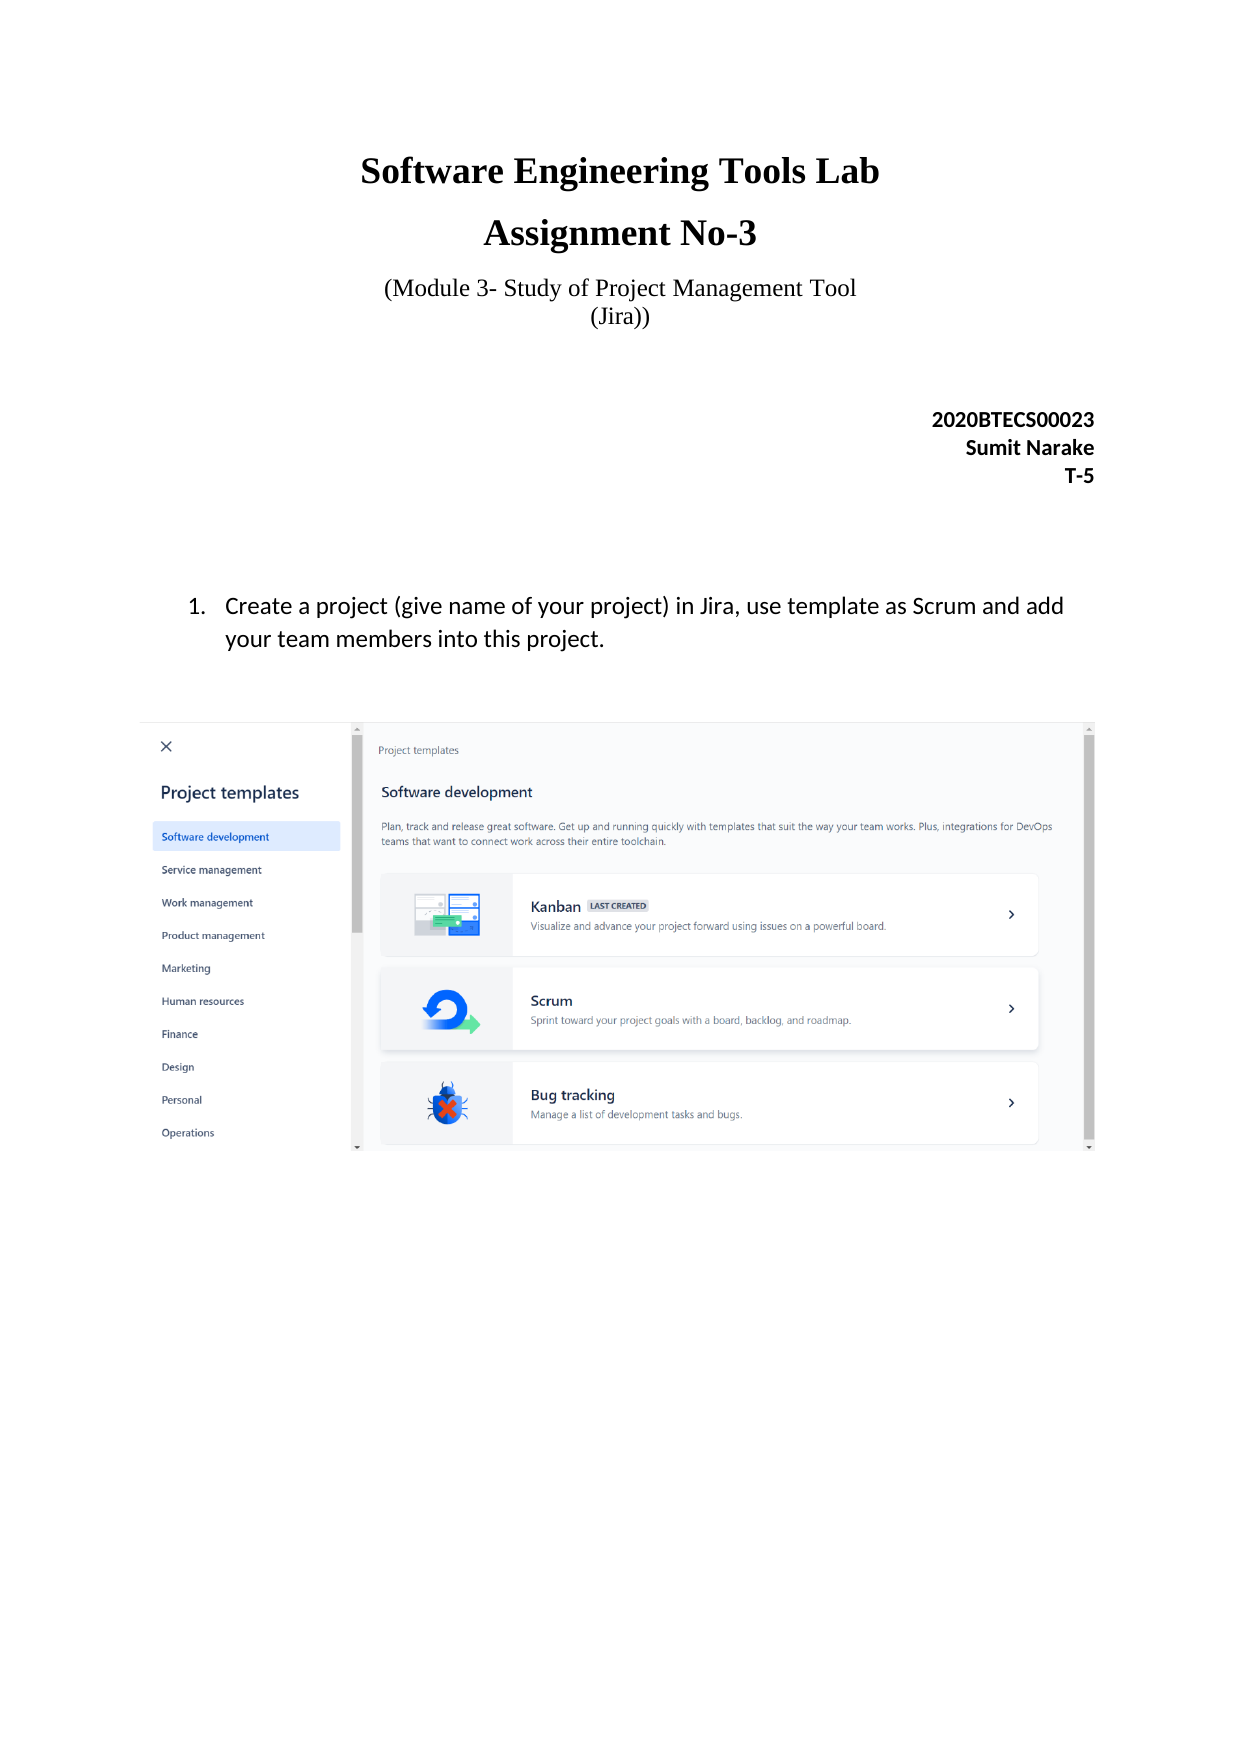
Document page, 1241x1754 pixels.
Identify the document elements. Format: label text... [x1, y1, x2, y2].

text Sumit Narake [139, 433, 1094, 461]
text (Module 3- Study of Project Management Tool (Jira)) [351, 273, 889, 330]
list Create a project (give name of your project) in Jira, use template as Scrum and add your team members into this project. [187, 590, 1064, 654]
text T-5 [139, 461, 1094, 489]
title Software Engineering Tools Lab Assignment No-3 [351, 148, 889, 254]
picture [139, 722, 1095, 1151]
text 2020BTECS00023 [139, 405, 1094, 433]
